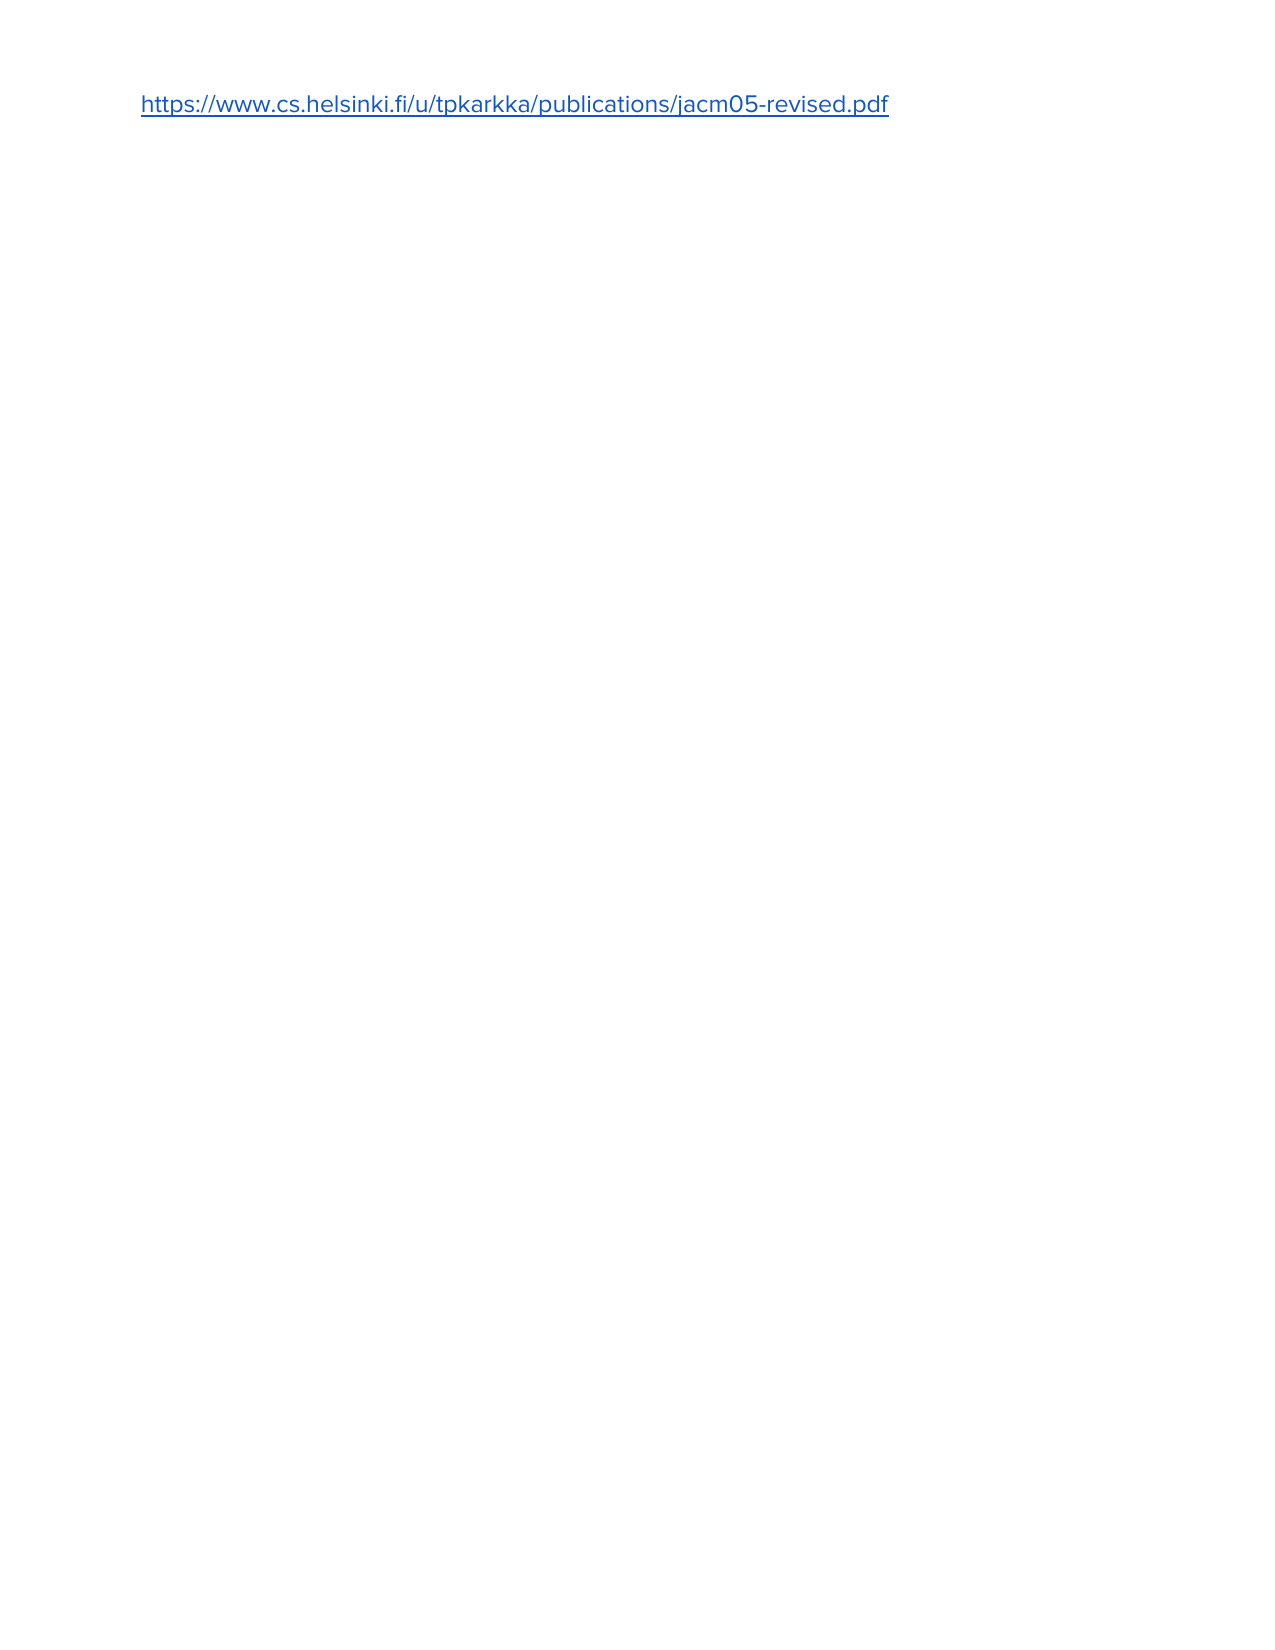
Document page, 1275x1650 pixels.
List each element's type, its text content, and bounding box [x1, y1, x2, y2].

text https://www.cs.helsinki.fi/u/tpkarkka/publications/jacm05-revised.pdf [84, 90, 1230, 120]
